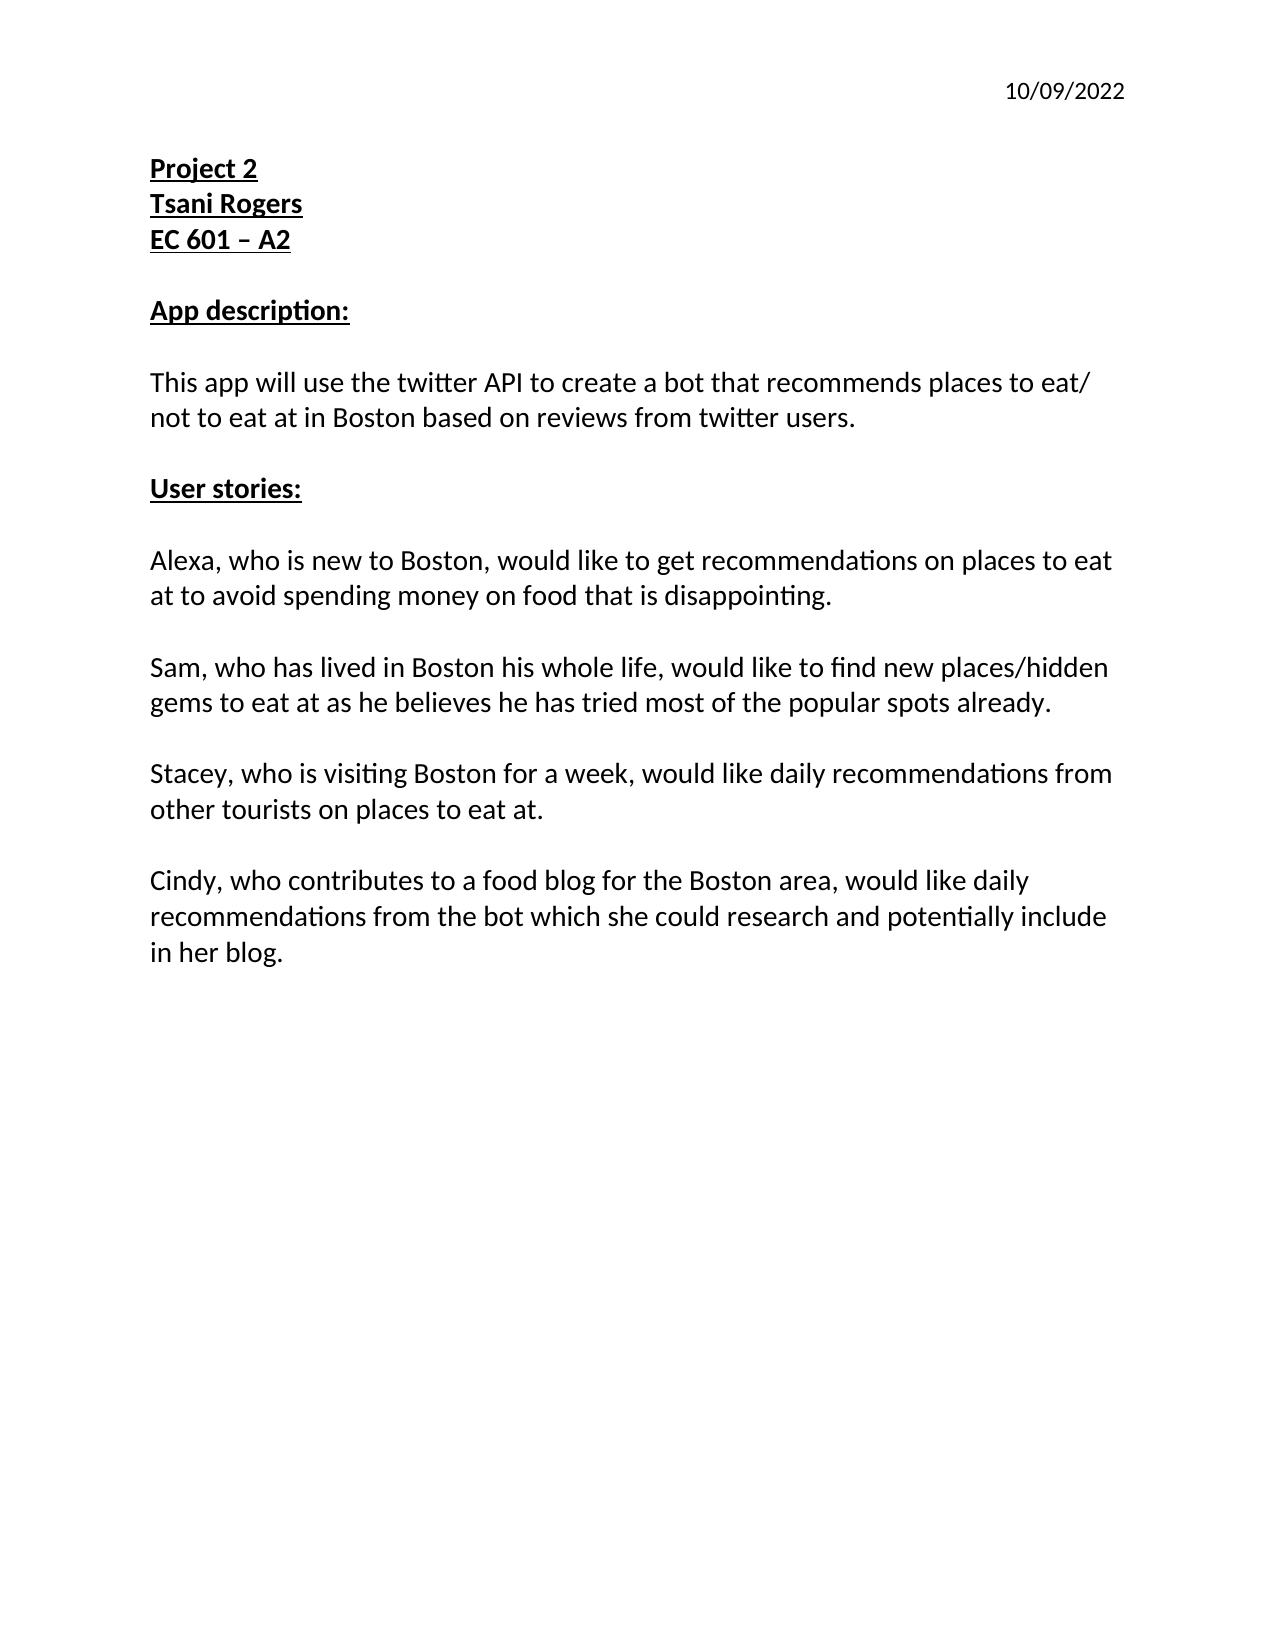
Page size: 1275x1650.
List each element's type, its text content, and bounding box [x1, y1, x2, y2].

text Cindy, who contributes to a food blog for the Boston area, would like daily recommendations from the bot which she could research and potentially include in her blog. [150, 862, 1125, 969]
text This app will use the twitter API to create a bot that recommends places to eat/ not to eat at in Boston based on reviews from twitter users. [150, 364, 1125, 435]
text Sam, who has lived in Boston his whole life, would like to find new places/hidden gems to eat at as he believes he has tried most of the popular spots already. [150, 649, 1125, 720]
text User stories: [150, 471, 1125, 506]
text Stacey, who is visiting Boston for a week, would like daily recommendations from other tourists on places to eat at. [150, 756, 1125, 827]
text Tsani Rogers [150, 186, 1125, 221]
text EC 601 – A2 [150, 221, 1125, 257]
text App description: [150, 292, 1125, 328]
text Project 2 [150, 150, 1125, 186]
text Alexa, who is new to Boston, would like to get recommendations on places to eat at to avoid spending money on food that is disappointing. [150, 542, 1125, 613]
